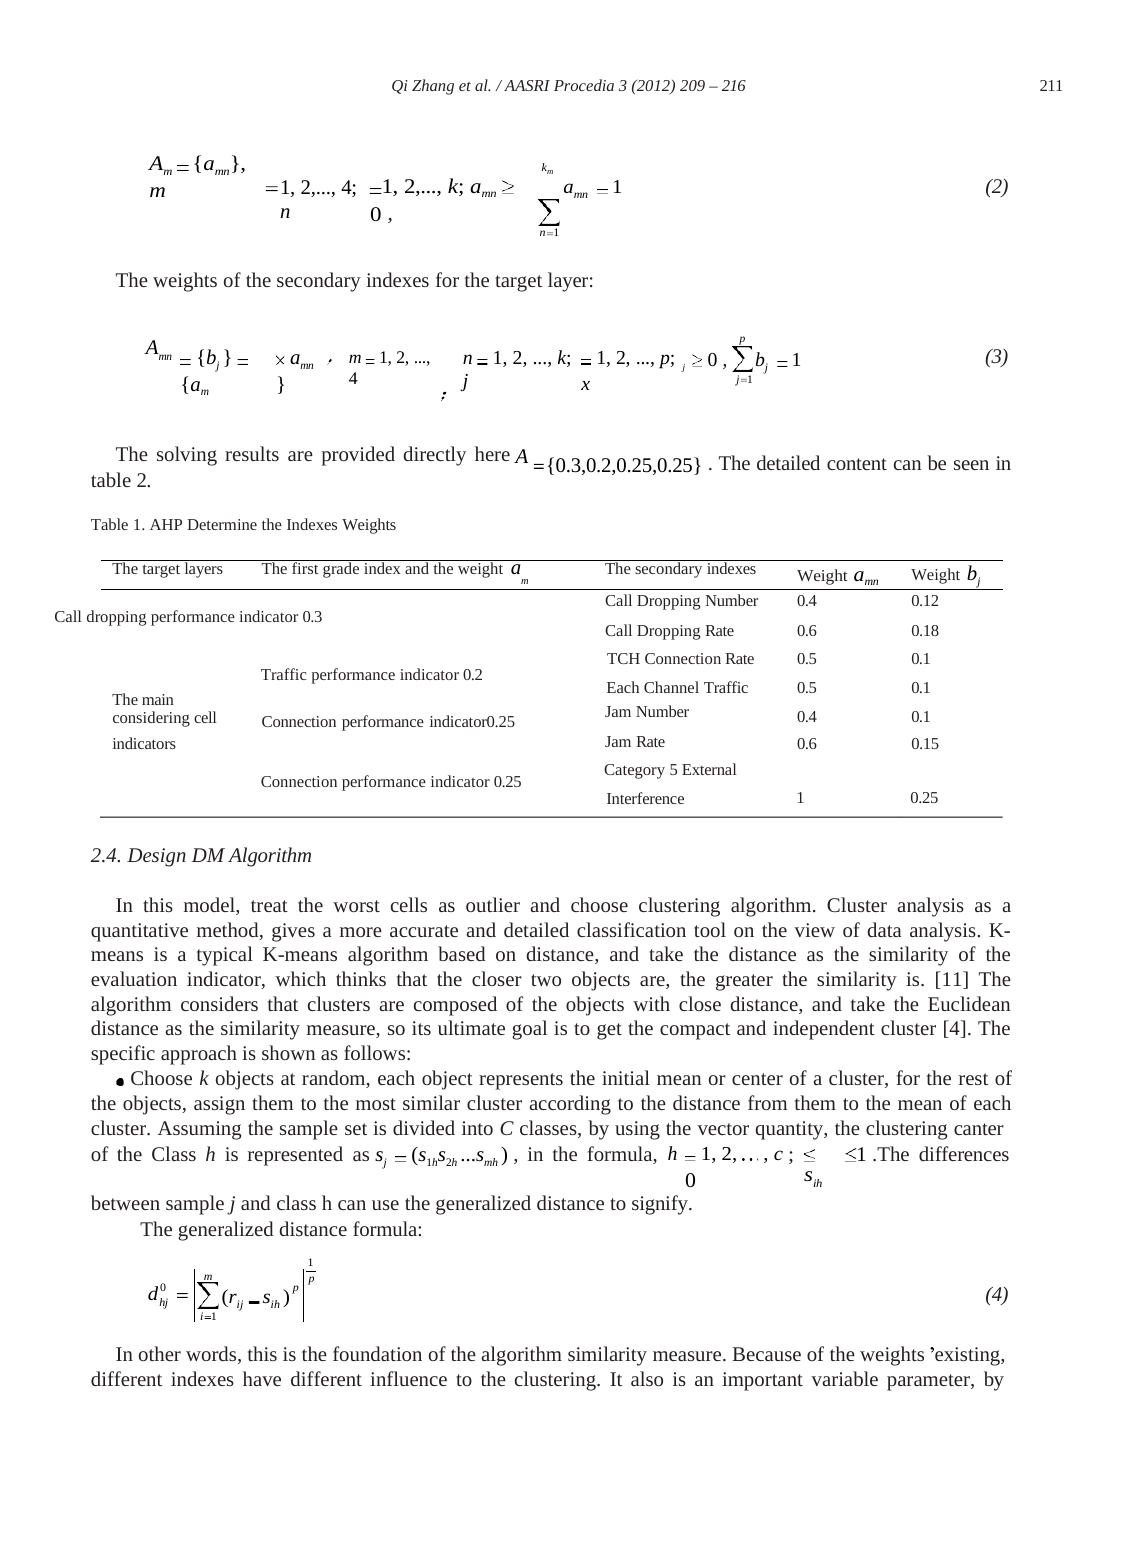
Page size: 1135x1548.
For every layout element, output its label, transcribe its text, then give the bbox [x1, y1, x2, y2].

text The generalized distance formula: [140, 1216, 1078, 1241]
text 1, 2,..., 4; n [280, 175, 365, 223]
text amn } [276, 345, 322, 396]
text (3) [915, 344, 1078, 368]
text p [684, 332, 802, 345]
text The solving results are provided directly here A [115, 442, 531, 468]
picture [845, 1147, 857, 1162]
picture [502, 180, 514, 194]
list Design DM Algorithm [91, 843, 1078, 867]
text In other words, this is the foundation of the algorithm similarity measure. Because of the weights existing, different indexes have different influence to the clustering. It also is an important variable parameter, by [91, 1342, 1022, 1391]
text table 2. [91, 468, 531, 492]
text 1 0.25 [796, 787, 1078, 807]
picture [116, 1078, 124, 1086]
text {bj } {am [180, 345, 271, 398]
picture [581, 359, 591, 365]
text Interference [54, 792, 684, 807]
text (rij sih ) [221, 1284, 318, 1309]
text 1, 2,..., k; amn 0 , [370, 174, 528, 226]
text Choose k objects at random, each object represents the initial mean or center of a cluster, for the rest of the objects, assign them to the most similar cluster according to the distance from them to the mean of each cluster. Assuming the sample set is divided into C classes, by using the vector quantity, the clustering canter [91, 1066, 1013, 1140]
text Amn [54, 335, 172, 365]
text (2) [916, 174, 1078, 198]
picture [685, 1156, 696, 1161]
text 1, 2, ..., p; x [581, 346, 680, 395]
picture [237, 359, 248, 365]
text 1, 2, , c ; 0 [685, 1142, 800, 1192]
text 0 [54, 1281, 167, 1294]
text of the Class h is represented as sj (s1hs2h ...smh ) , in the formula, h [91, 1141, 679, 1167]
text n 1, 2, ..., k; j [463, 346, 574, 391]
picture [477, 359, 488, 365]
text The weights of the secondary indexes for the target layer: [115, 268, 1078, 292]
text between sample j and class h can use the generalized distance to signify. [91, 1192, 1078, 1215]
picture [180, 359, 191, 365]
text (4) [916, 1282, 1078, 1306]
text {0.3,0.2,0.25,0.25} . The detailed content can be seen in [546, 451, 1078, 477]
text km [541, 161, 554, 176]
picture [597, 189, 608, 194]
picture [275, 355, 285, 365]
picture [365, 359, 375, 364]
text In this model, treat the worst cells as outlier and choose clustering algorithm. Cluster analysis as a quantitative method, gives a more accurate and detailed classification tool on the view of data analysis. K- means is a typical K-means algorithm based on distance, and take the distance as the similarity of the evaluation indicator, which thinks that the closer two objects are, the greater the similarity is. [11] The algorithm considers that clusters are composed of the objects with close distance, and take the Euclidean distance as the similarity measure, so its ultimate goal is to get the compact and independent cluster [4]. The specific approach is shown as follows: [91, 893, 1013, 1065]
text amn 1 [563, 176, 627, 201]
text Traffic performance indicator 0.2 [261, 665, 1078, 684]
text Am {amn}, m [149, 151, 262, 202]
text hj [54, 1296, 168, 1309]
text m 1, 2, ..., 4 [348, 347, 435, 388]
text Table 1. AHP Determine the Indexes Weights [91, 514, 531, 534]
picture [777, 361, 788, 367]
text Connection performance indicator 0.25 Category 5 External [261, 767, 738, 792]
text 1 .The differences [845, 1142, 1078, 1166]
picture [177, 165, 189, 171]
picture [197, 1282, 219, 1309]
picture [369, 188, 382, 194]
picture [803, 1148, 815, 1162]
text Call dropping performance indicator 0.3 [54, 606, 1078, 626]
text sih [804, 1142, 837, 1192]
text 0 , bj 1 [689, 345, 806, 372]
picture [692, 354, 702, 367]
picture [538, 199, 560, 226]
picture [395, 1156, 407, 1162]
